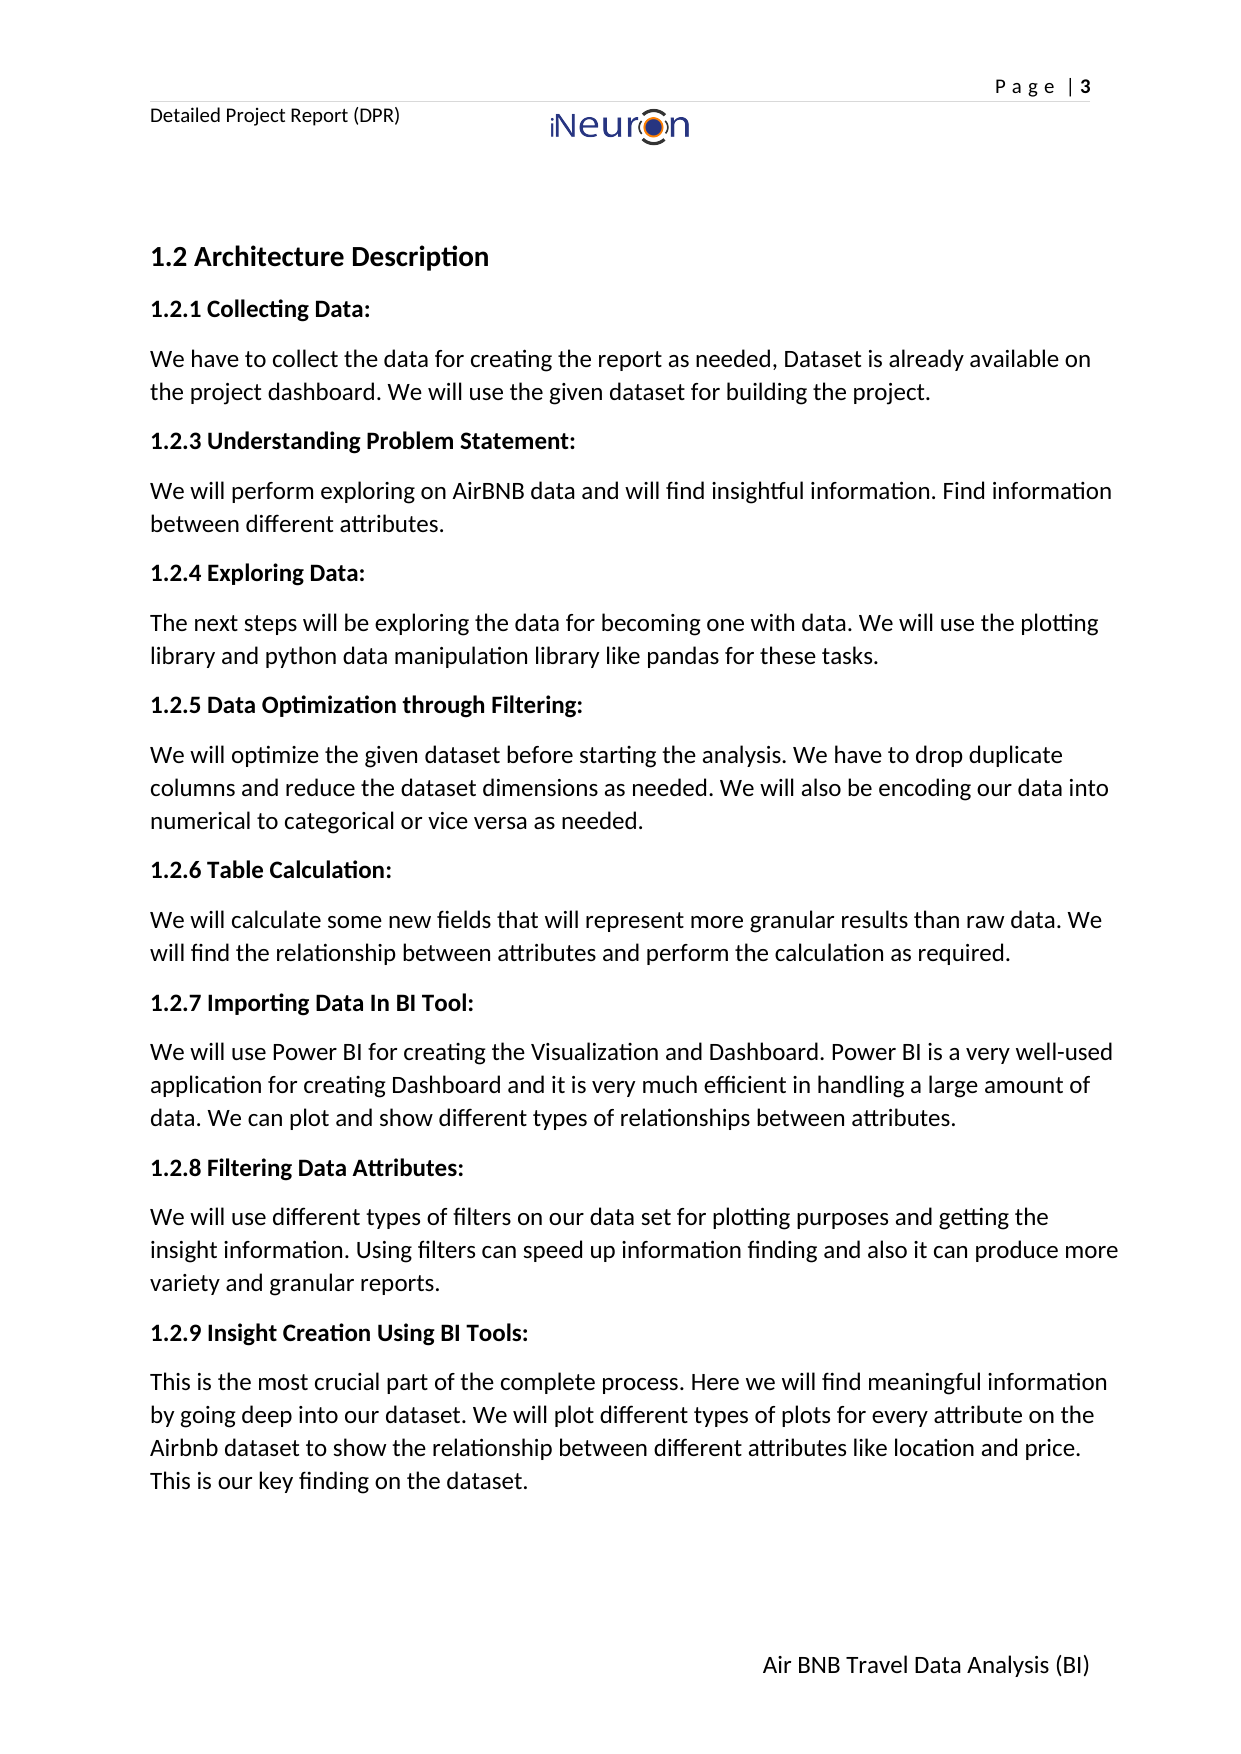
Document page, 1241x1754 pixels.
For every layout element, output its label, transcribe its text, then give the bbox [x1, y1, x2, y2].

text 1.2.4 Exploring Data: [105, 558, 1120, 588]
text We have to collect the data for creating the report as needed, Dataset is already available on the project dashboard. We will use the given dataset for building the project. [150, 343, 1120, 406]
text 1.2.5 Data Optimization through Filtering: [105, 690, 1120, 720]
text This is the most crucial part of the complete process. Here we will find meaningful information by going deep into our dataset. We will plot different types of plots for every attribute on the Airbnb dataset to show the relationship between different attributes like location and price. This is our key finding on the dataset. [150, 1366, 1120, 1496]
text 1.2 Architecture Description [150, 238, 1090, 274]
text 1.2.3 Understanding Problem Statement: [105, 426, 1120, 456]
text We will optimize the given dataset before starting the analysis. We have to drop duplicate columns and reduce the dataset dimensions as needed. We will also be encoding our data into numerical to categorical or vice versa as needed. [150, 739, 1120, 836]
text We will calculate some new fields that will represent more granular results than raw data. We will find the relationship between attributes and perform the calculation as required. [150, 904, 1120, 968]
text We will use Power BI for creating the Visualization and Dashboard. Power BI is a very well-used application for creating Dashboard and it is very much efficient in handling a large amount of data. We can plot and show different types of relationships between attributes. [150, 1036, 1120, 1133]
text 1.2.6 Table Calculation: [105, 855, 1120, 885]
text We will use different types of filters on our data set for plotting purposes and getting the insight information. Using filters can speed up information finding and also it can produce more variety and granular reports. [150, 1201, 1120, 1298]
text 1.2.1 Collecting Data: [150, 293, 1120, 324]
text The next steps will be exploring the data for becoming one with data. We will use the plotting library and python data manipulation library like pandas for these tasks. [150, 607, 1120, 671]
text 1.2.8 Filtering Data Attributes: [150, 1152, 1120, 1182]
text We will perform exploring on AirBNB data and will find insightful information. Find information between different attributes. [150, 475, 1120, 538]
text 1.2.9 Insight Creation Using BI Tools: [105, 1317, 1120, 1347]
text 1.2.7 Importing Data In BI Tool: [105, 987, 1120, 1017]
picture [549, 103, 692, 147]
